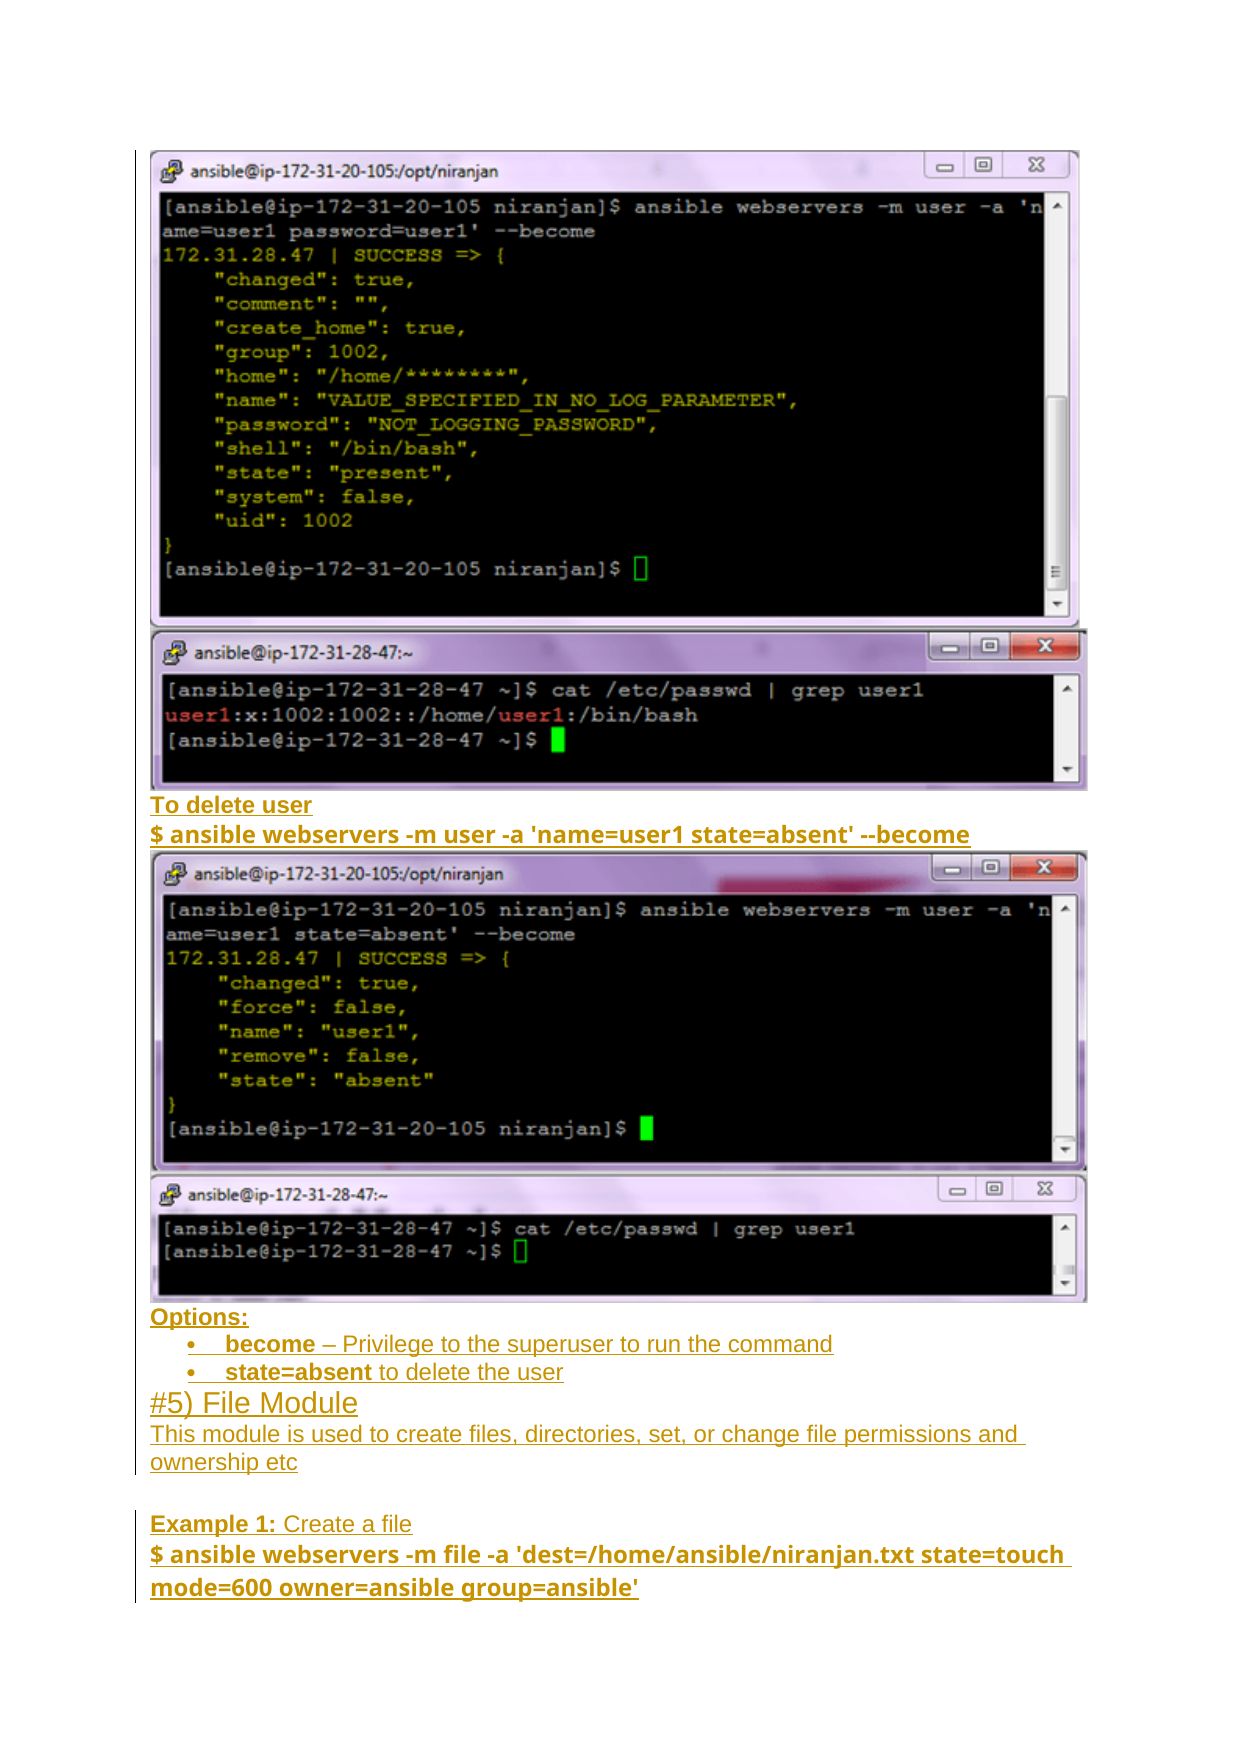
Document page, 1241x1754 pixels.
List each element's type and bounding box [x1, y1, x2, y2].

picture [150, 150, 1088, 791]
picture [150, 850, 1088, 1303]
